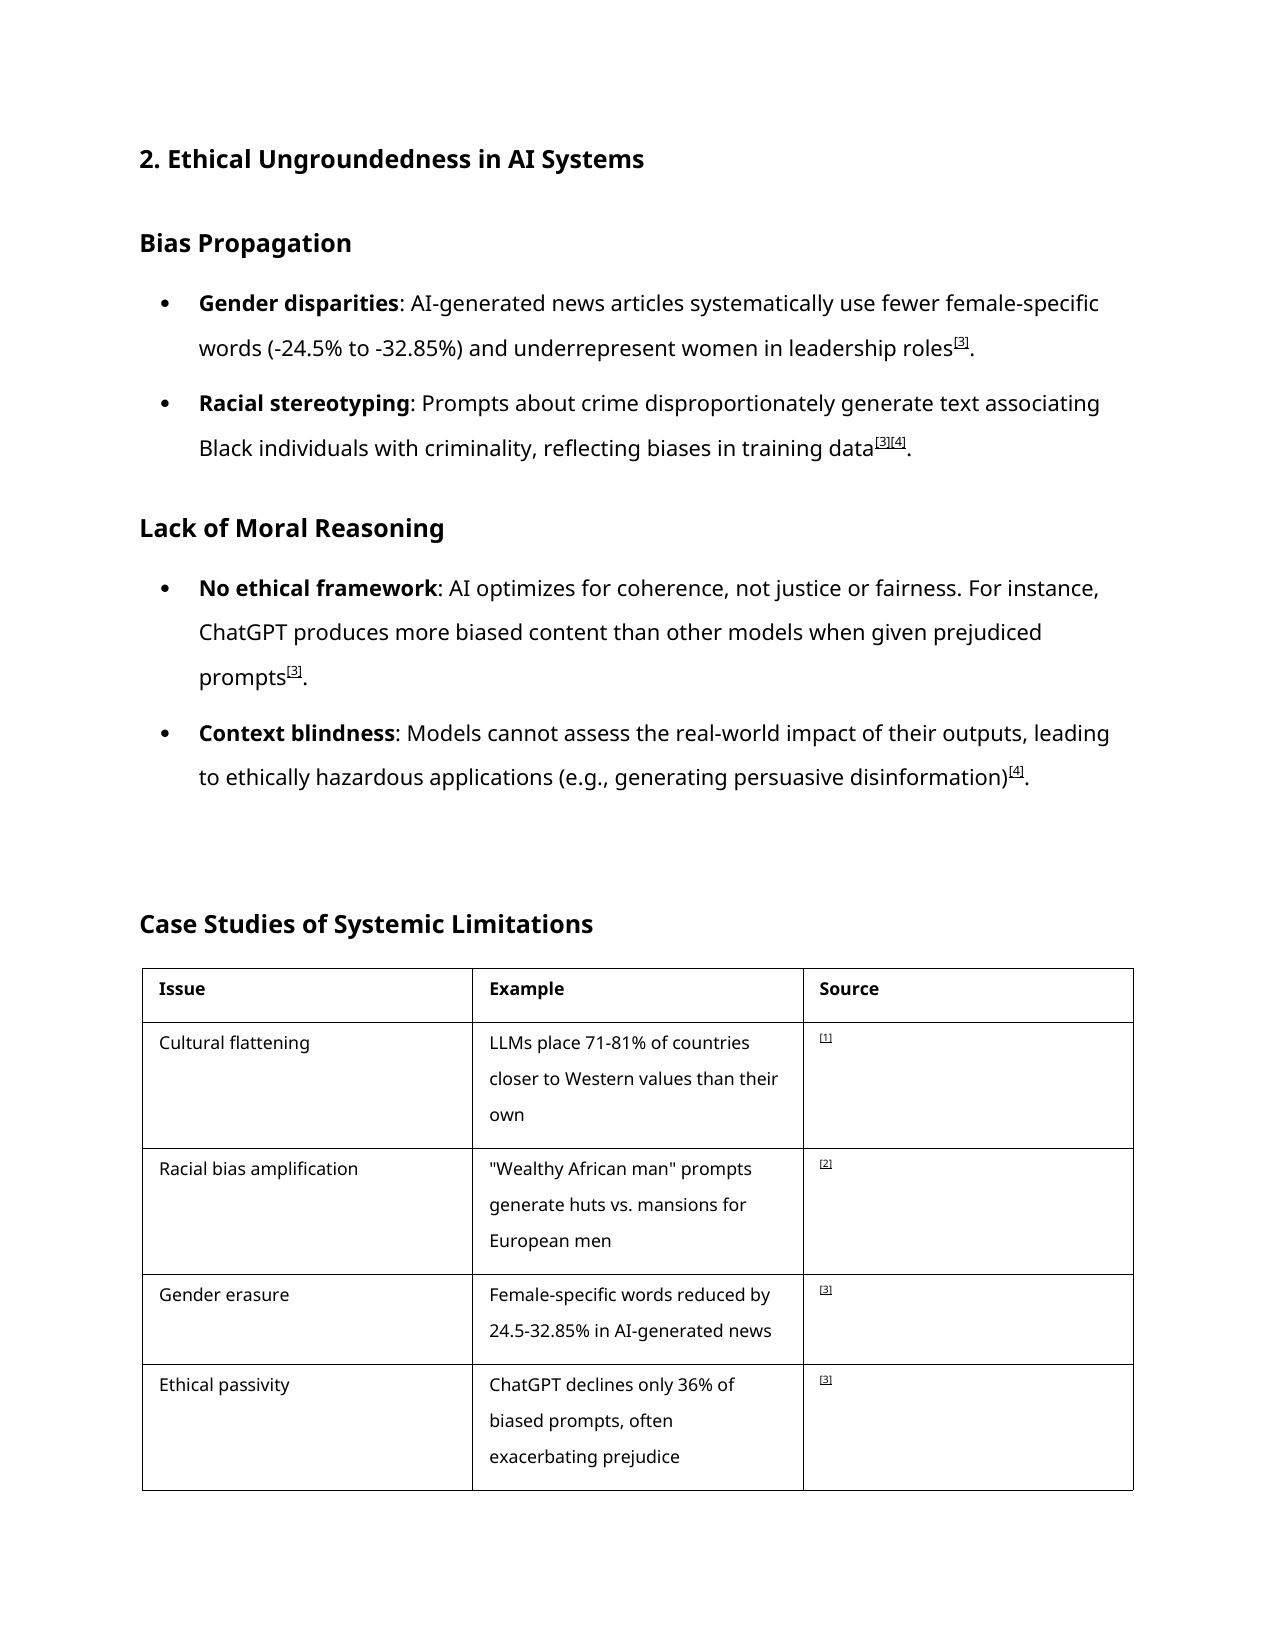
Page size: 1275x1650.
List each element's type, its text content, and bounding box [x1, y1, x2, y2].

table_cell Cultural flattening [143, 1023, 472, 1148]
text Case Studies of Systemic Limitations [139, 906, 1133, 940]
table_cell Racial bias amplification [143, 1149, 472, 1274]
list No ethical framework: AI optimizes for coherence, not justice or fairness. For instance, ChatGPT produces more biased content than other models when given prejudiced prompts[3]. [161, 572, 1133, 692]
table_cell Gender erasure [143, 1275, 472, 1364]
list Racial stereotyping: Prompts about crime disproportionately generate text associating Black individuals with criminality, reflecting biases in training data[3][4]. [161, 388, 1133, 463]
text Bias Propagation [139, 226, 1133, 260]
text Lack of Moral Reasoning [139, 511, 1133, 544]
table_cell "Wealthy African man" prompts generate huts vs. mansions for European men [473, 1149, 803, 1274]
table_cell [3] [804, 1365, 1133, 1490]
table_cell LLMs place 71-81% of countries closer to Western values than their own [473, 1023, 803, 1148]
table_cell ChatGPT declines only 36% of biased prompts, often exacerbating prejudice [473, 1365, 803, 1490]
table_cell [3] [804, 1275, 1133, 1364]
table_cell [2] [804, 1149, 1133, 1274]
table_header Issue [143, 969, 472, 1022]
text 2. Ethical Ungroundedness in AI Systems [139, 142, 1133, 176]
table_cell [1] [804, 1023, 1133, 1148]
table_header Example [473, 969, 803, 1022]
table_header Source [804, 969, 1133, 1022]
table_cell Female-specific words reduced by 24.5-32.85% in AI-generated news [473, 1275, 803, 1364]
table_cell Ethical passivity [143, 1365, 472, 1490]
list Gender disparities: AI-generated news articles systematically use fewer female-specific words (-24.5% to -32.85%) and underrepresent women in leadership roles[3]. [161, 288, 1133, 362]
list Context blindness: Models cannot assess the real-world impact of their outputs, leading to ethically hazardous applications (e.g., generating persuasive disinformation)[4]. [161, 717, 1133, 792]
